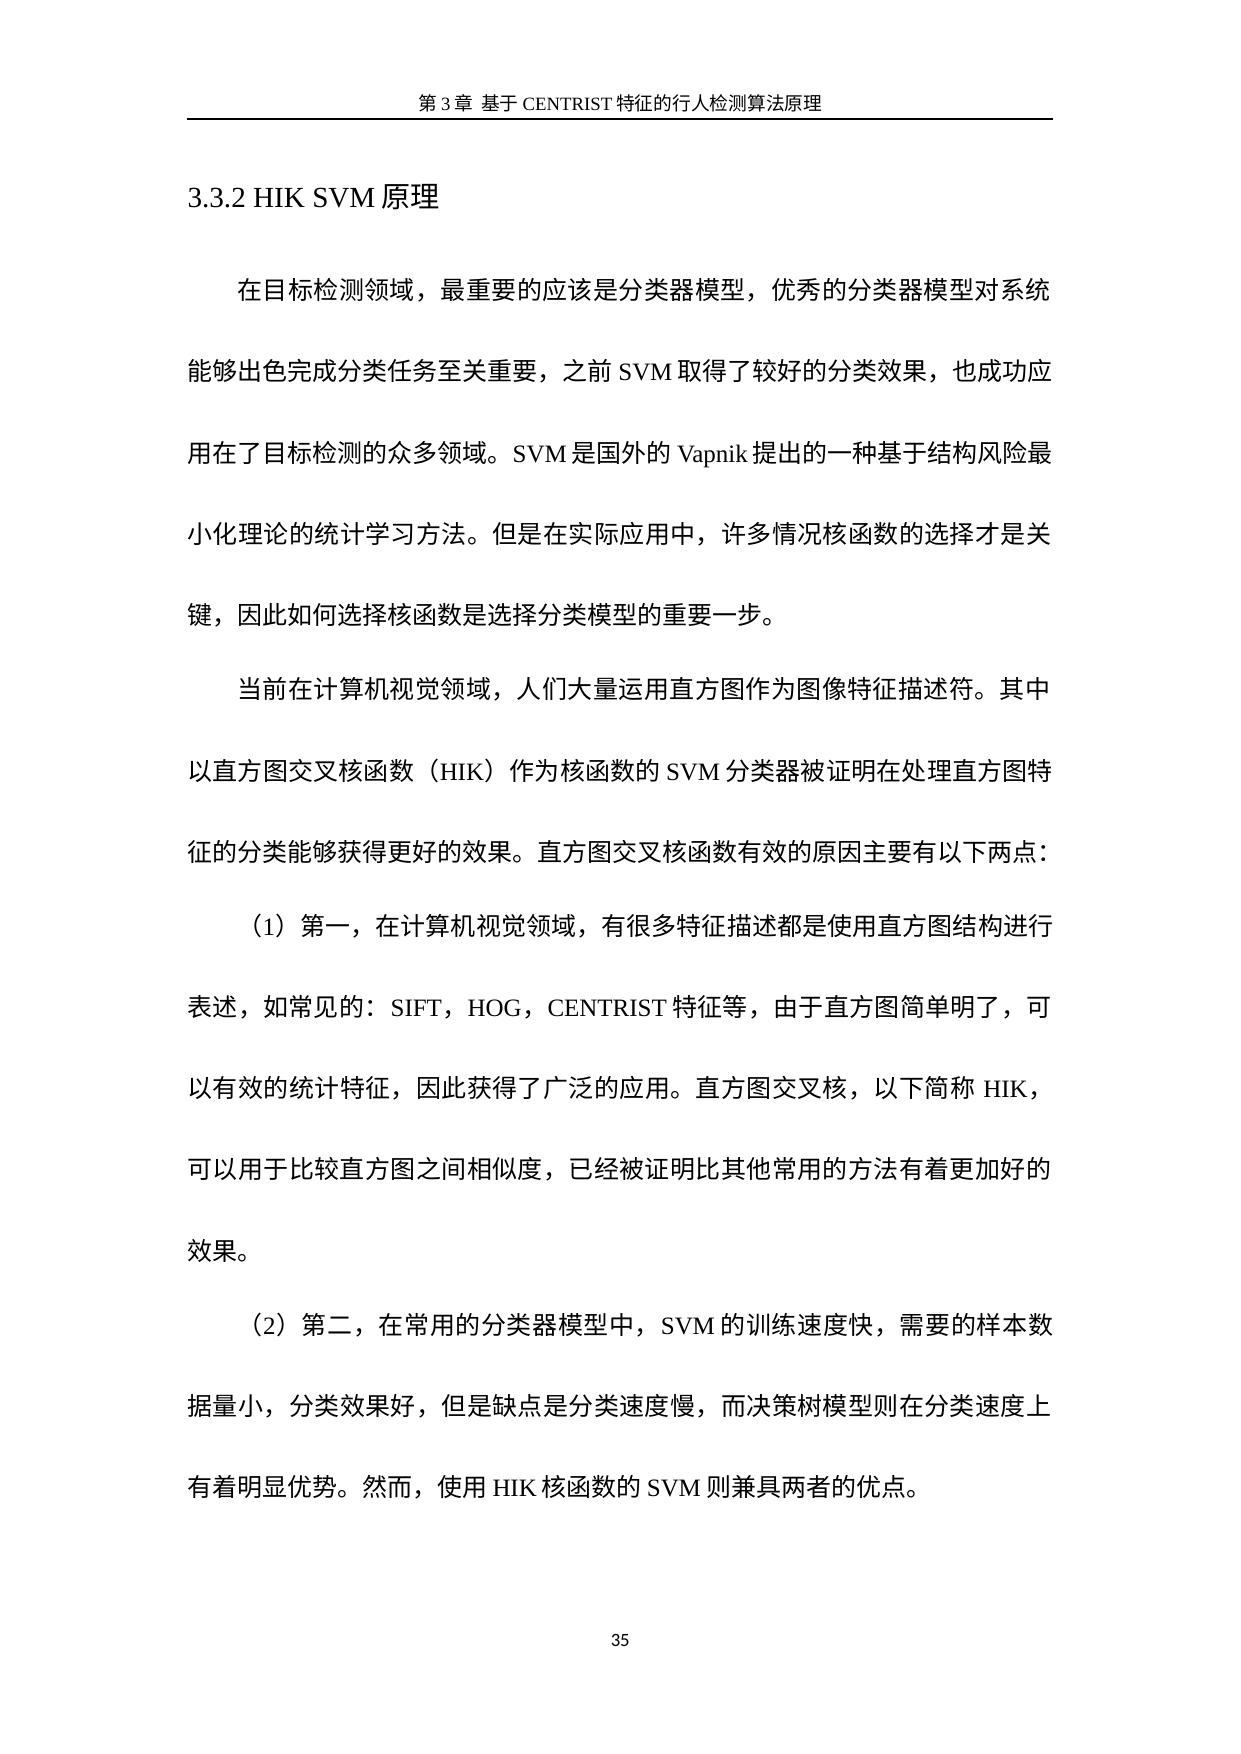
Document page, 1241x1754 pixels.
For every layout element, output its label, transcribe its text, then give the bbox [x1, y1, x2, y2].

text （2）第二，在常用的分类器模型中，SVM的训练速度快，需要的样本数据量小，分类效果好，但是缺点是分类速度慢，而决策树模型则在分类速度上有着明显优势。然而，使用HIK核函数的SVM则兼具两者的优点。 [187, 1291, 1053, 1518]
text 在目标检测领域，最重要的应该是分类器模型，优秀的分类器模型对系统能够出色完成分类任务至关重要，之前SVM取得了较好的分类效果，也成功应用在了目标检测的众多领域。SVM是国外的Vapnik提出的一种基于结构风险最小化理论的统计学习方法。但是在实际应用中，许多情况核函数的选择才是关键，因此如何选择核函数是选择分类模型的重要一步。 [187, 256, 1053, 646]
text （1）第一，在计算机视觉领域，有很多特征描述都是使用直方图结构进行表述，如常见的：SIFT，HOG，CENTRIST特征等，由于直方图简单明了，可以有效的统计特征，因此获得了广泛的应用。直方图交叉核，以下简称HIK，可以用于比较直方图之间相似度，已经被证明比其他常用的方法有着更加好的效果。 [187, 892, 1053, 1282]
text 当前在计算机视觉领域，人们大量运用直方图作为图像特征描述符。其中以直方图交叉核函数（HIK）作为核函数的SVM分类器被证明在处理直方图特征的分类能够获得更好的效果。直方图交叉核函数有效的原因主要有以下两点： [187, 655, 1053, 883]
subtitle 3.3.2 HIK SVM原理 [187, 162, 1053, 227]
